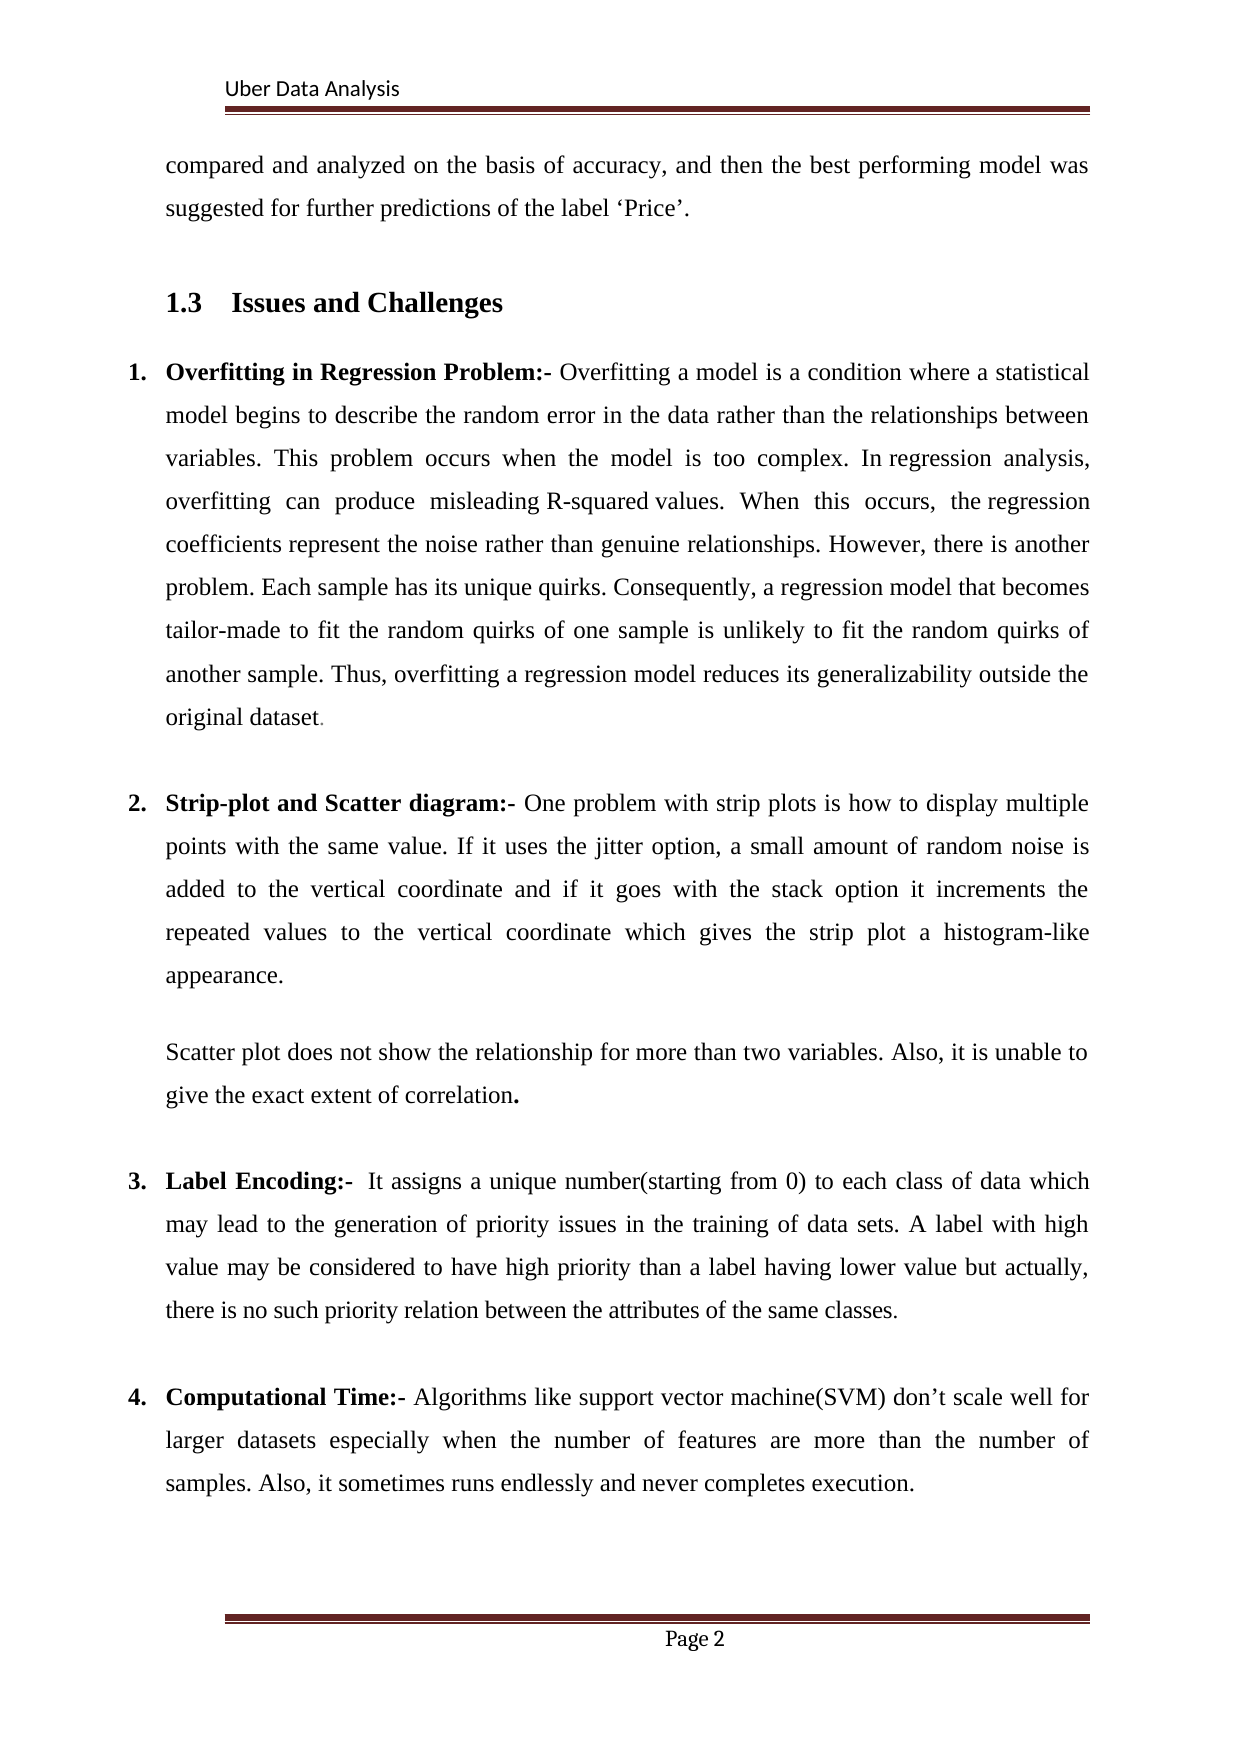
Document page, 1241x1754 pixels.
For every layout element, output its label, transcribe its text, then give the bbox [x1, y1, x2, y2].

list Overfitting in Regression Problem:- Overfitting a model is a condition where a statistical model begins to describe the random error in the data rather than the relationships between variables. This problem occurs when the model is too complex. In regression analysis, overfitting can produce misleading R-squared values. When this occurs, the regression coefficients represent the noise rather than genuine relationships. However, there is another problem. Each sample has its unique quirks. Consequently, a regression model that becomes tailor-made to fit the random quirks of one sample is unlikely to fit the random quirks of another sample. Thus, overfitting a regression model reduces its generalizability outside the original dataset. [128, 357, 1090, 731]
list Scatter plot does not show the relationship for more than two variables. Also, it is unable to give the exact extent of correlation. [165, 1037, 1090, 1108]
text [165, 150, 1090, 222]
list Computational Time:- Algorithms like support vector machine(SVM) don’t scale well for larger datasets especially when the number of features are more than the number of samples. Also, it sometimes runs endlessly and never completes execution. [128, 1382, 1090, 1497]
list Strip-plot and Scatter diagram:- One problem with strip plots is how to display multiple points with the same value. If it uses the jitter option, a small amount of random noise is added to the vertical coordinate and if it goes with the stack option it increments the repeated values to the vertical coordinate which gives the strip plot a histogram-like appearance. [128, 788, 1090, 989]
text 1.3 Issues and Challenges [165, 286, 1090, 319]
list Label Encoding:- It assigns a unique number(starting from 0) to each class of data which may lead to the generation of priority issues in the training of data sets. A label with high value may be considered to have high priority than a label having lower value but actually, there is no such priority relation between the attributes of the same classes. [128, 1166, 1090, 1324]
